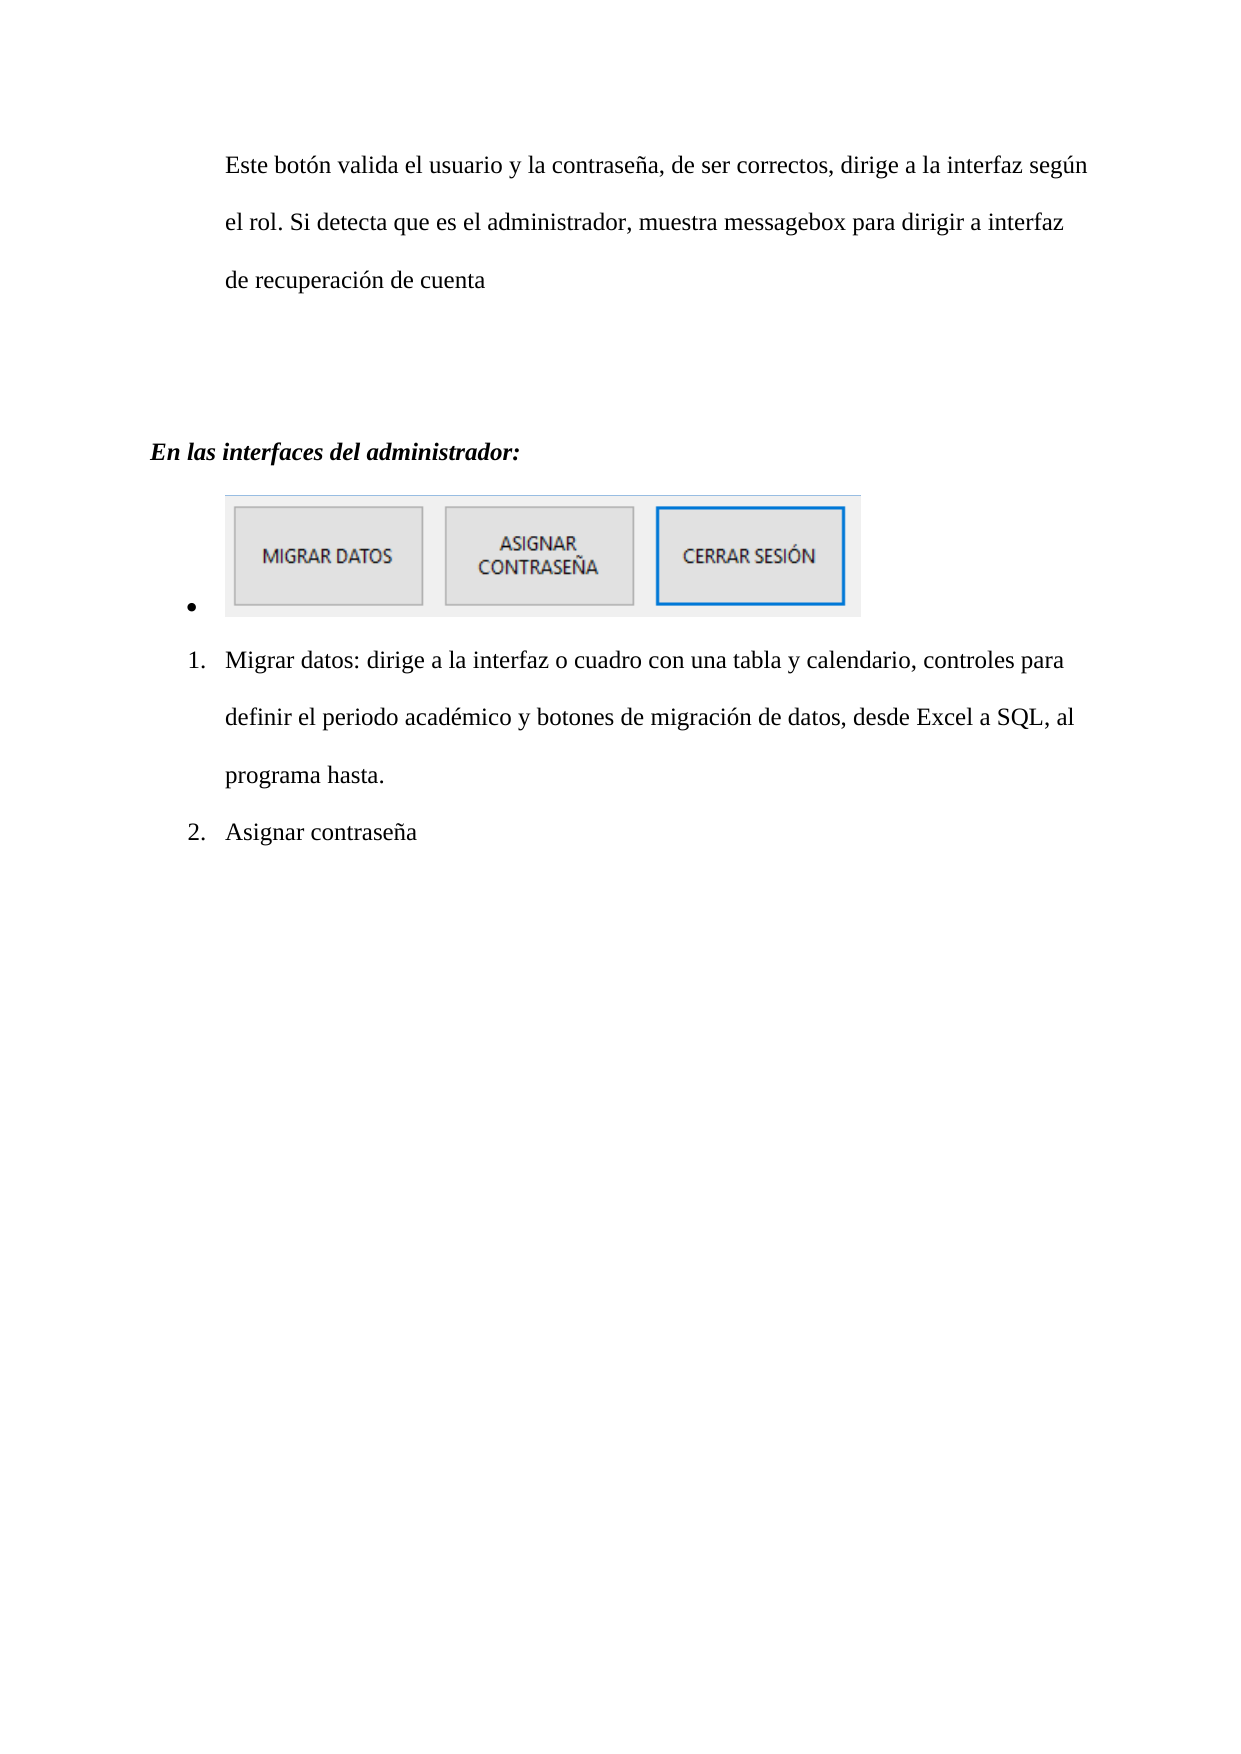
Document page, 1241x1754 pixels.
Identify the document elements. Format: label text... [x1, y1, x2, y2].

subtitle En las interfaces del administrador: [150, 437, 1090, 466]
list Migrar datos: dirige a la interfaz o cuadro con una tabla y calendario, controles para definir el periodo académico y botones de migración de datos, desde Excel a SQL, al programa hasta. [187, 645, 1090, 789]
picture [225, 495, 861, 617]
text Este botón valida el usuario y la contraseña, de ser correctos, dirige a la interfaz según el rol. Si detecta que es el administrador, muestra messagebox para dirigir a interfaz de recuperación de cuenta [225, 150, 1090, 294]
list Asignar contraseña [187, 817, 1090, 846]
